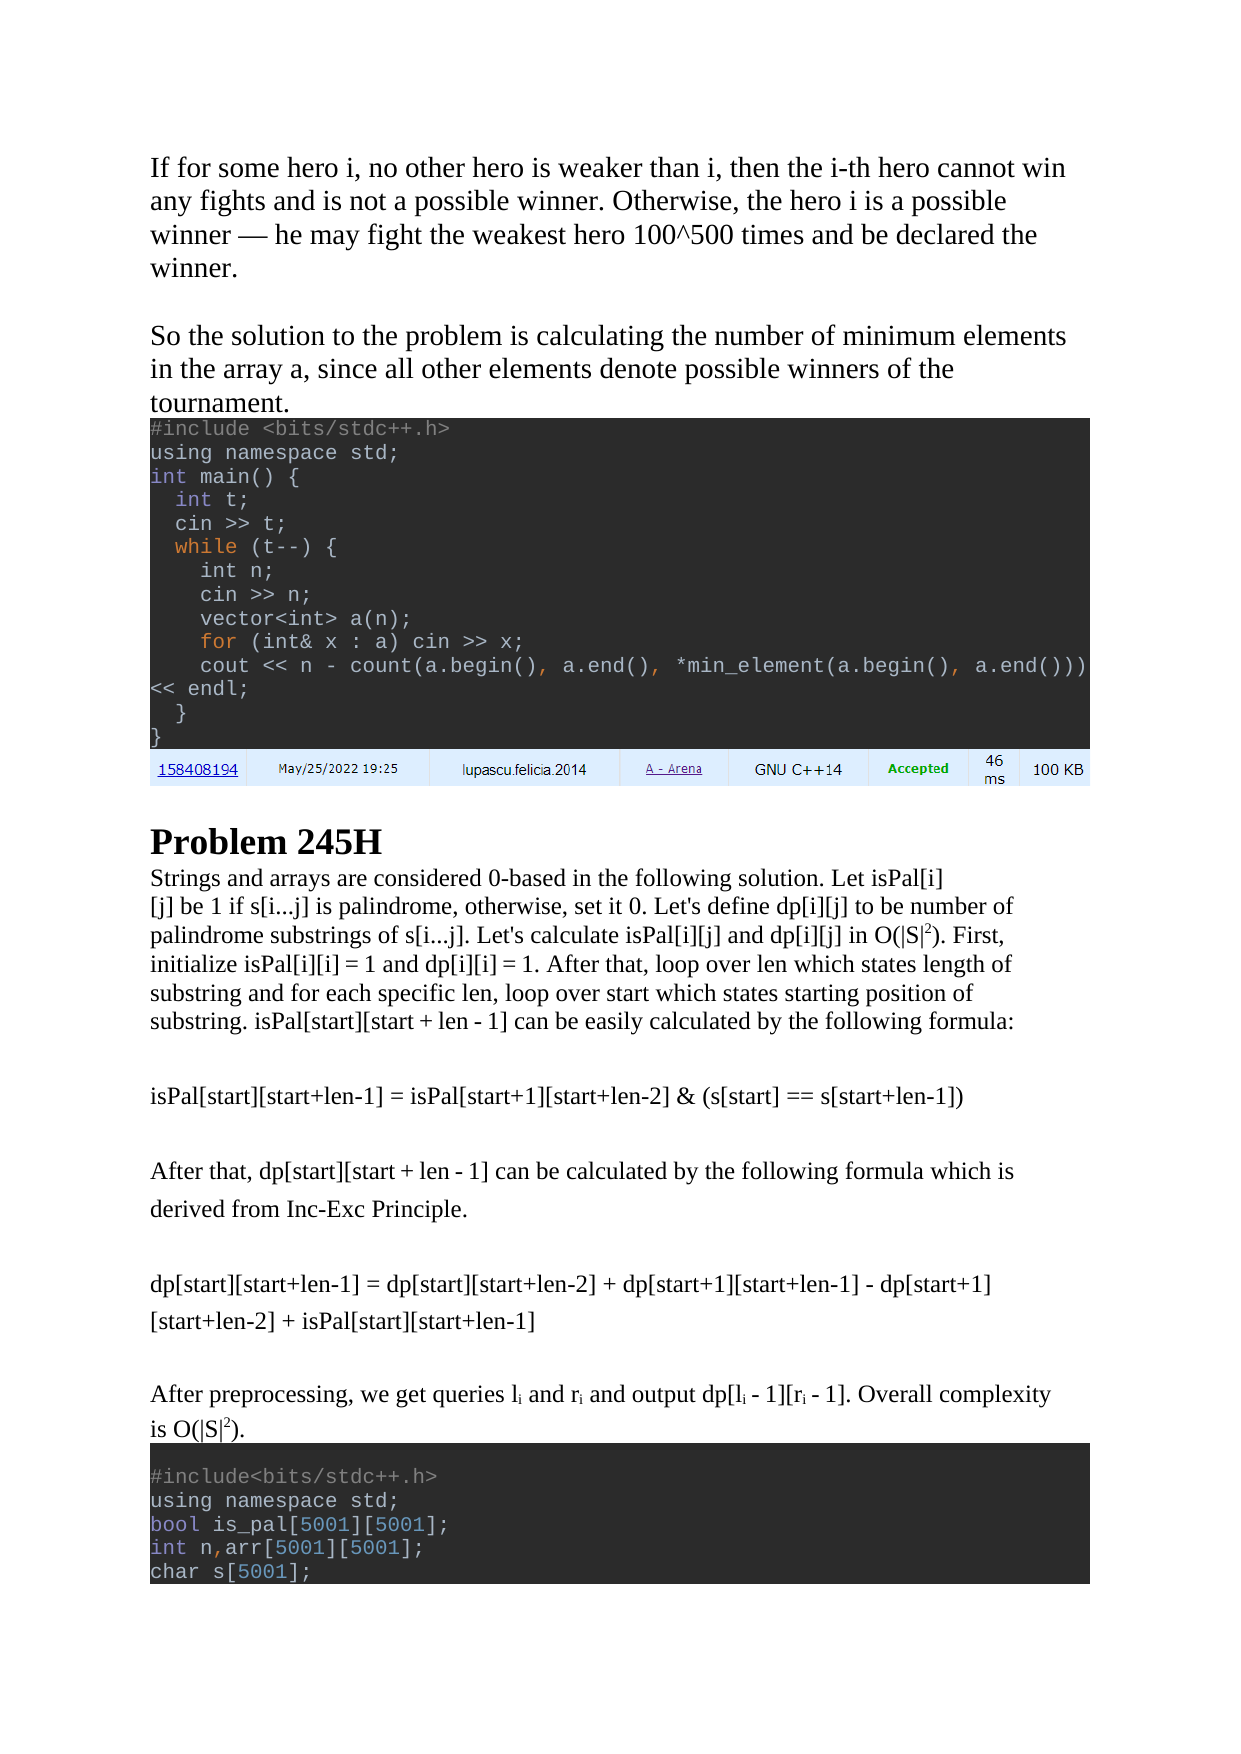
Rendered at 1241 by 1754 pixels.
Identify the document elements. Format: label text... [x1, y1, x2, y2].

text So the solution to the problem is calculating the number of minimum elements in the array a, since all other elements denote possible winners of the tournament. [150, 318, 1090, 418]
picture [150, 749, 1091, 786]
text Strings and arrays are considered 0-based in the following solution. Let isPal[i][j] be 1 if s[i...j] is palindrome, otherwise, set it 0. Let's define dp[i][j] to be number of palindrome substrings of s[i...j]. Let's calculate isPal[i][j] and dp[i][j] in O(|S|2). First, initialize isPal[i][i] = 1 and dp[i][i] = 1. After that, loop over len which states length of substring and for each specific len, loop over start which states starting position of substring. isPal[start][start + len - 1] can be easily calculated by the following formula: [150, 863, 1090, 1035]
text After preprocessing, we get queries li and ri and output dp[li - 1][ri - 1]. Overall complexity is O(|S|2). [150, 1373, 1090, 1443]
text #include <bits/stdc++.h> using namespace std; int main() { int t; cin >> t; while (t--) { int n; cin >> n; vector<int> a(n); for (int& x : a) cin >> x; cout << n - count(a.begin(), a.end(), *min_element(a.begin(), a.end())) << endl; } } [150, 418, 1090, 749]
text dp[start][start+len-1] = dp[start][start+len-2] + dp[start+1][start+len-1] - dp[start+1][start+len-2] + isPal[start][start+len-1] [150, 1260, 1090, 1335]
text Problem 245H [150, 819, 1090, 863]
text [150, 1443, 1090, 1584]
text After that, dp[start][start + len - 1] can be calculated by the following formula which is derived from Inc-Exc Principle. [150, 1148, 1090, 1223]
text isPal[start][start+len-1] = isPal[start+1][start+len-2] & (s[start] == s[start+len-1]) [150, 1073, 1090, 1110]
text If for some hero i, no other hero is weaker than i, then the i-th hero cannot win any fights and is not a possible winner. Otherwise, the hero i is a possible winner — he may fight the weakest hero 100^500 times and be declared the winner. [150, 150, 1090, 284]
